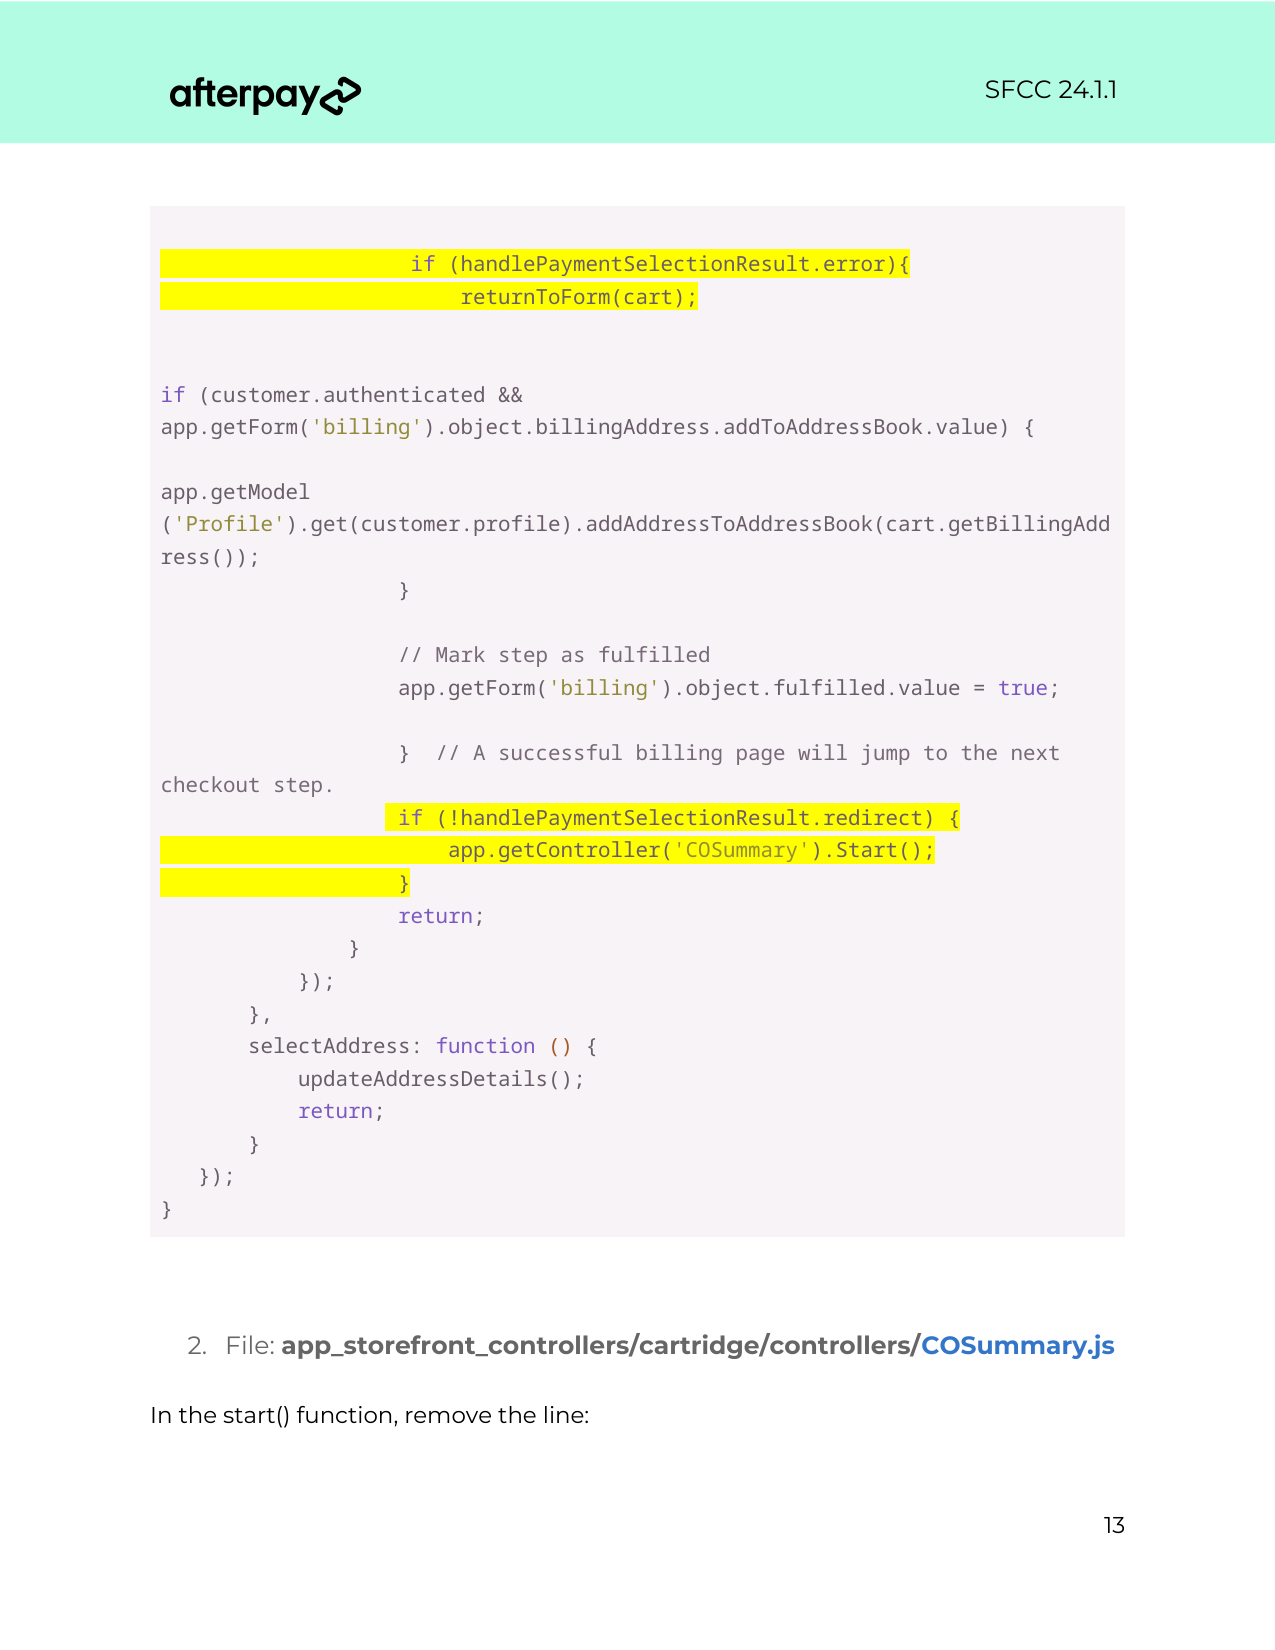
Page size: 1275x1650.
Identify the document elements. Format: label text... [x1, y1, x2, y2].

text In the start() function, remove the line: [150, 1401, 1125, 1429]
picture [134, 48, 397, 144]
subtitle File: app_storefront_controllers/cartridge/controllers/COSummary.js [187, 1330, 1125, 1361]
